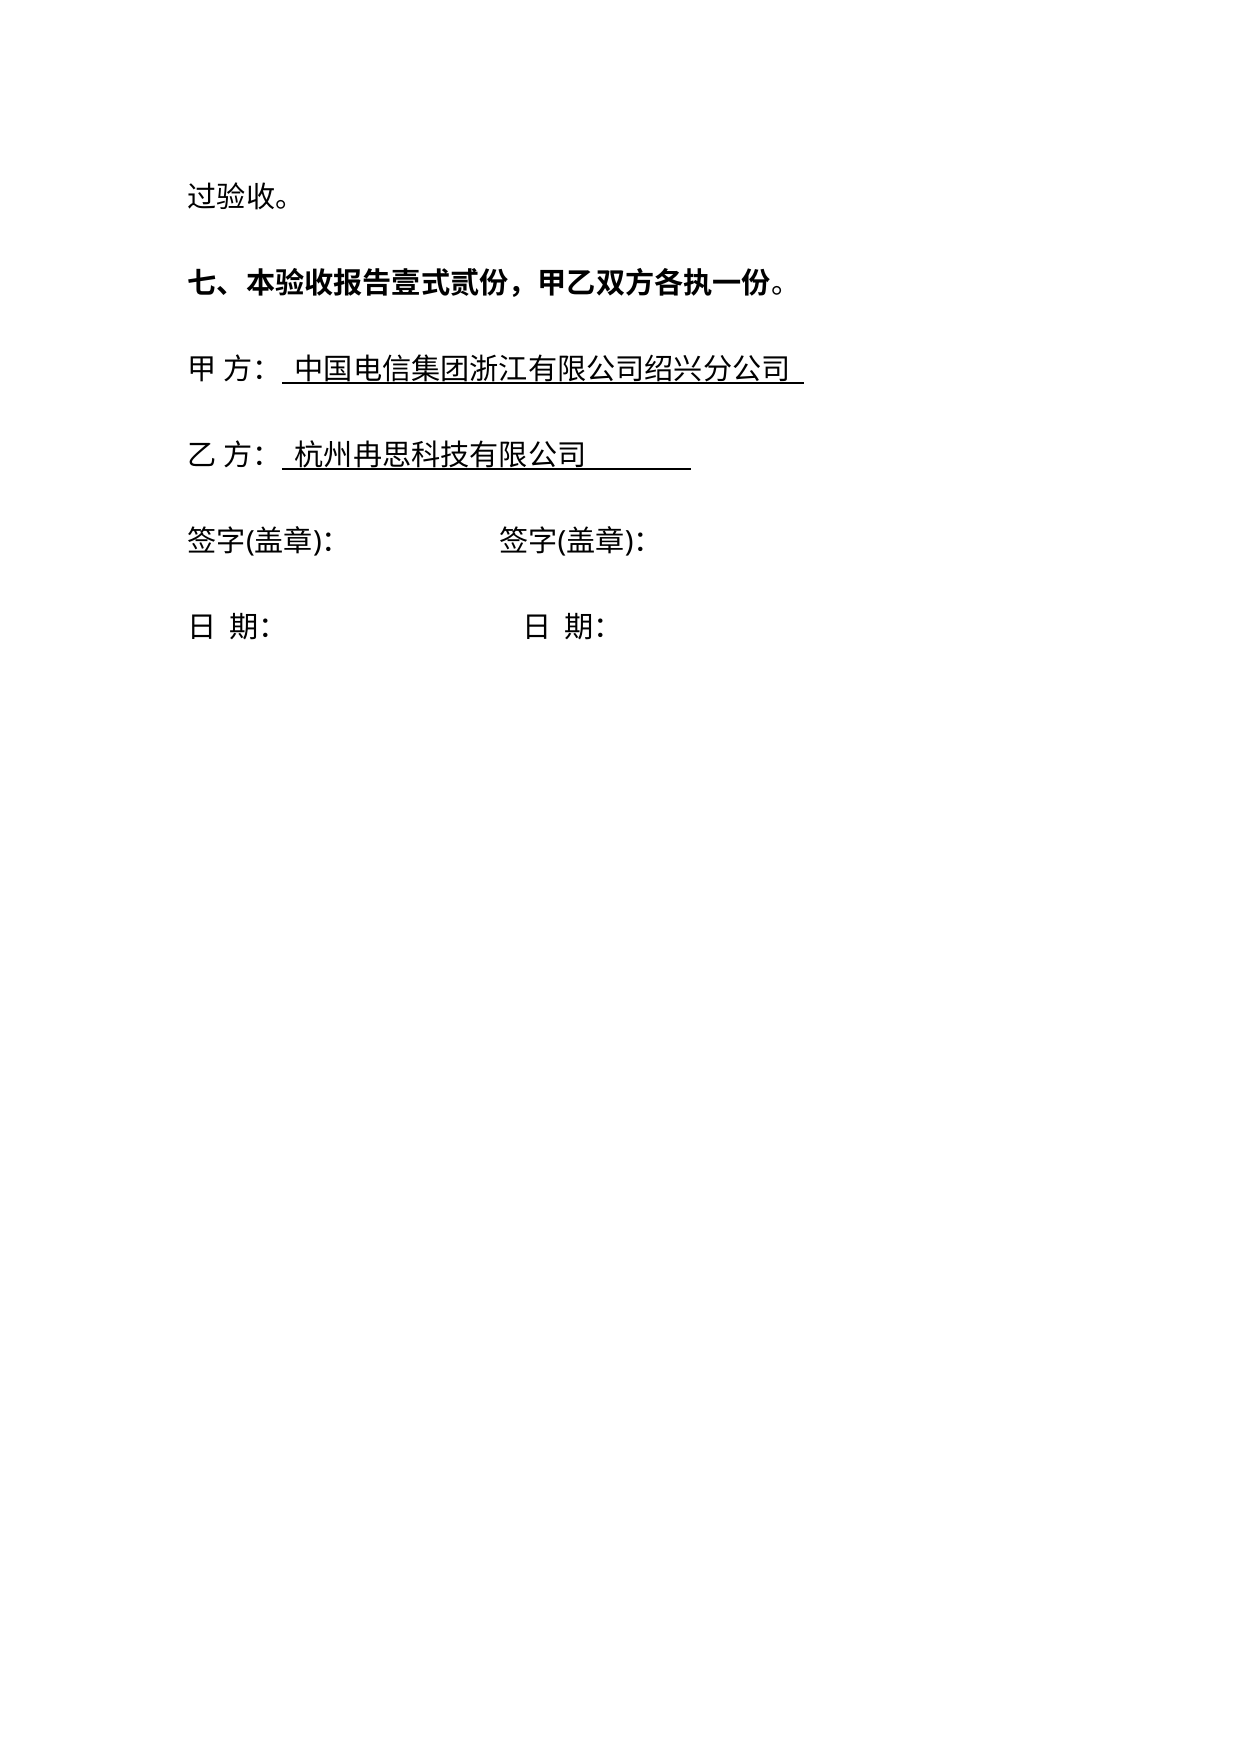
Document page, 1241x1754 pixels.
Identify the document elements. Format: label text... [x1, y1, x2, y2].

text 乙 方： 杭州冉思科技有限公司 [187, 420, 1053, 485]
text 甲 方： 中国电信集团浙江有限公司绍兴分公司 [187, 334, 1053, 399]
text 七、本验收报告壹式贰份，甲乙双方各执一份。 [187, 248, 1053, 313]
text 日 期： 日 期： [187, 593, 1053, 658]
text 签字(盖章)： 签字(盖章)： [187, 507, 1053, 572]
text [187, 162, 1053, 227]
